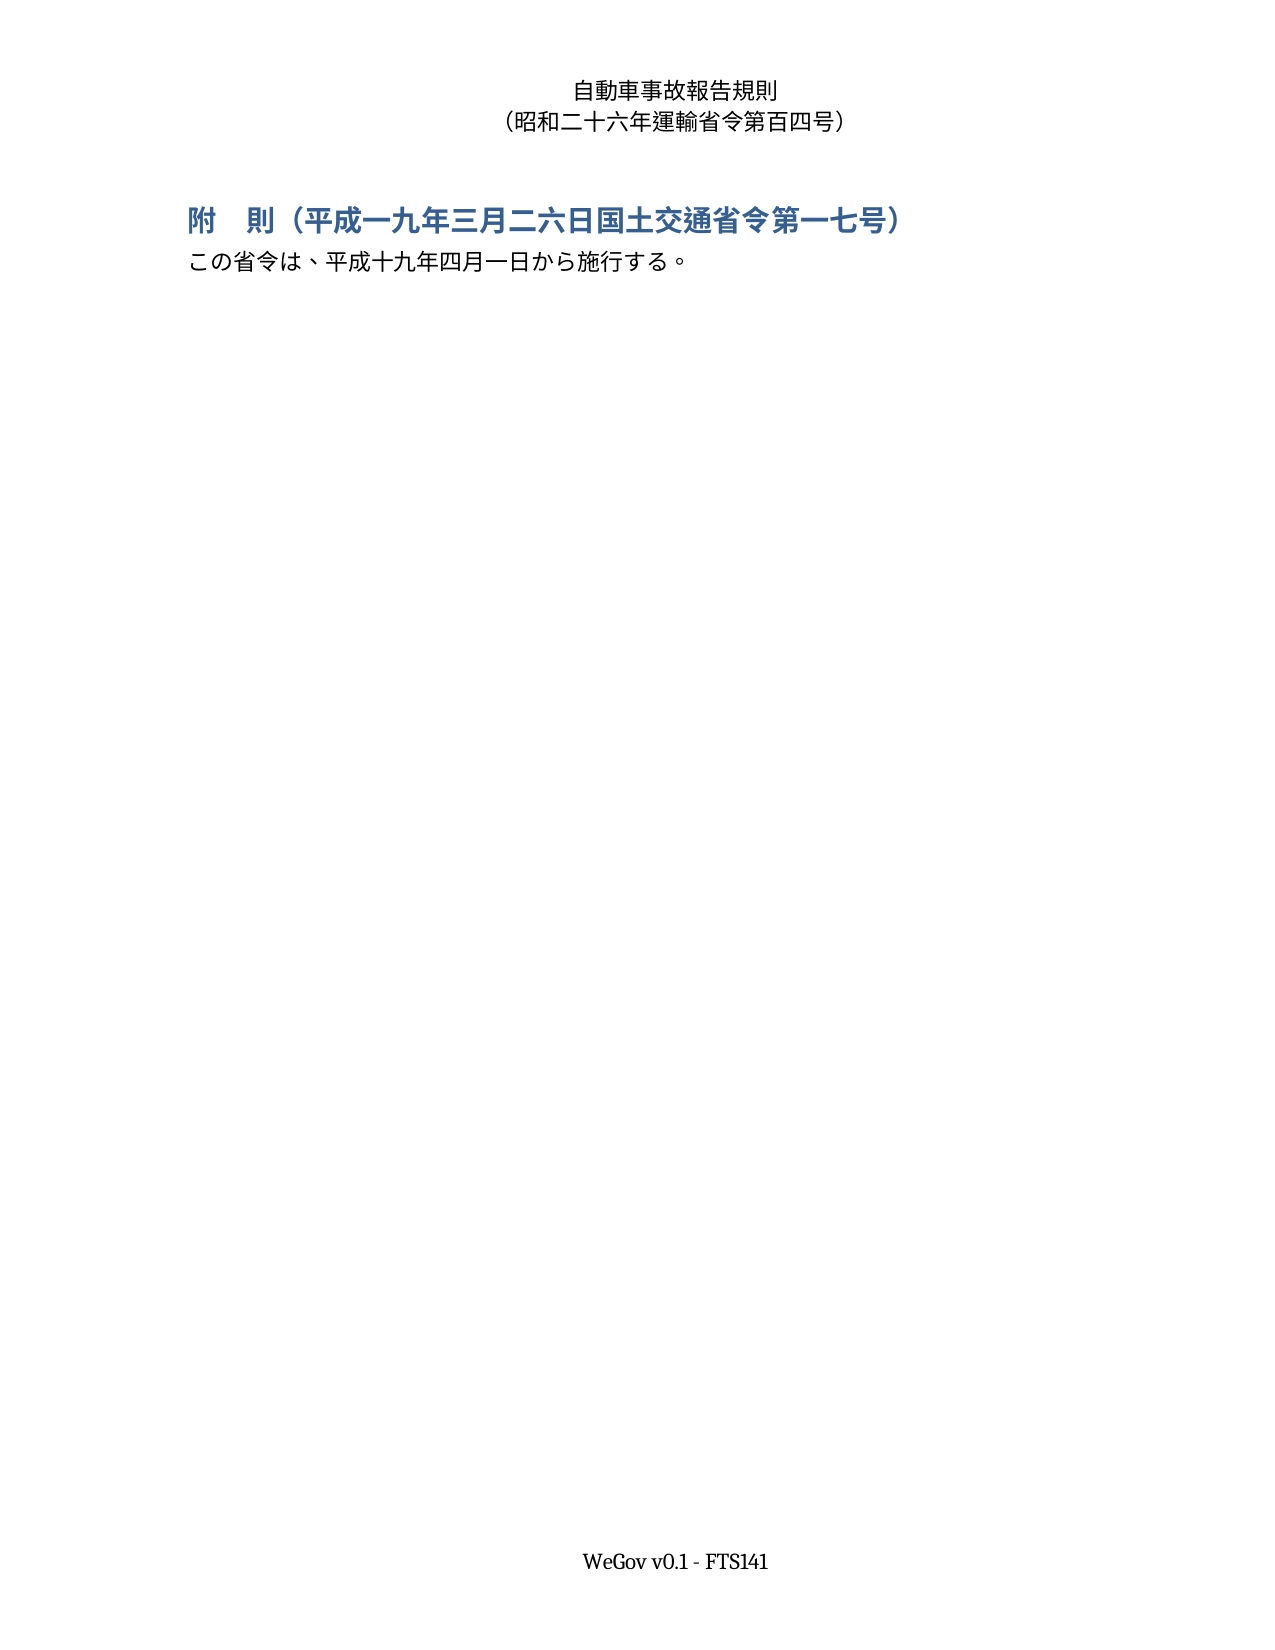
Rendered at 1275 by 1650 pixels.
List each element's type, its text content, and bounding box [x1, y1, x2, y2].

text この省令は、平成十九年四月一日から施行する。 [187, 246, 1087, 277]
subtitle 附 則（平成一九年三月二六日国土交通省令第一七号） [187, 200, 1087, 240]
